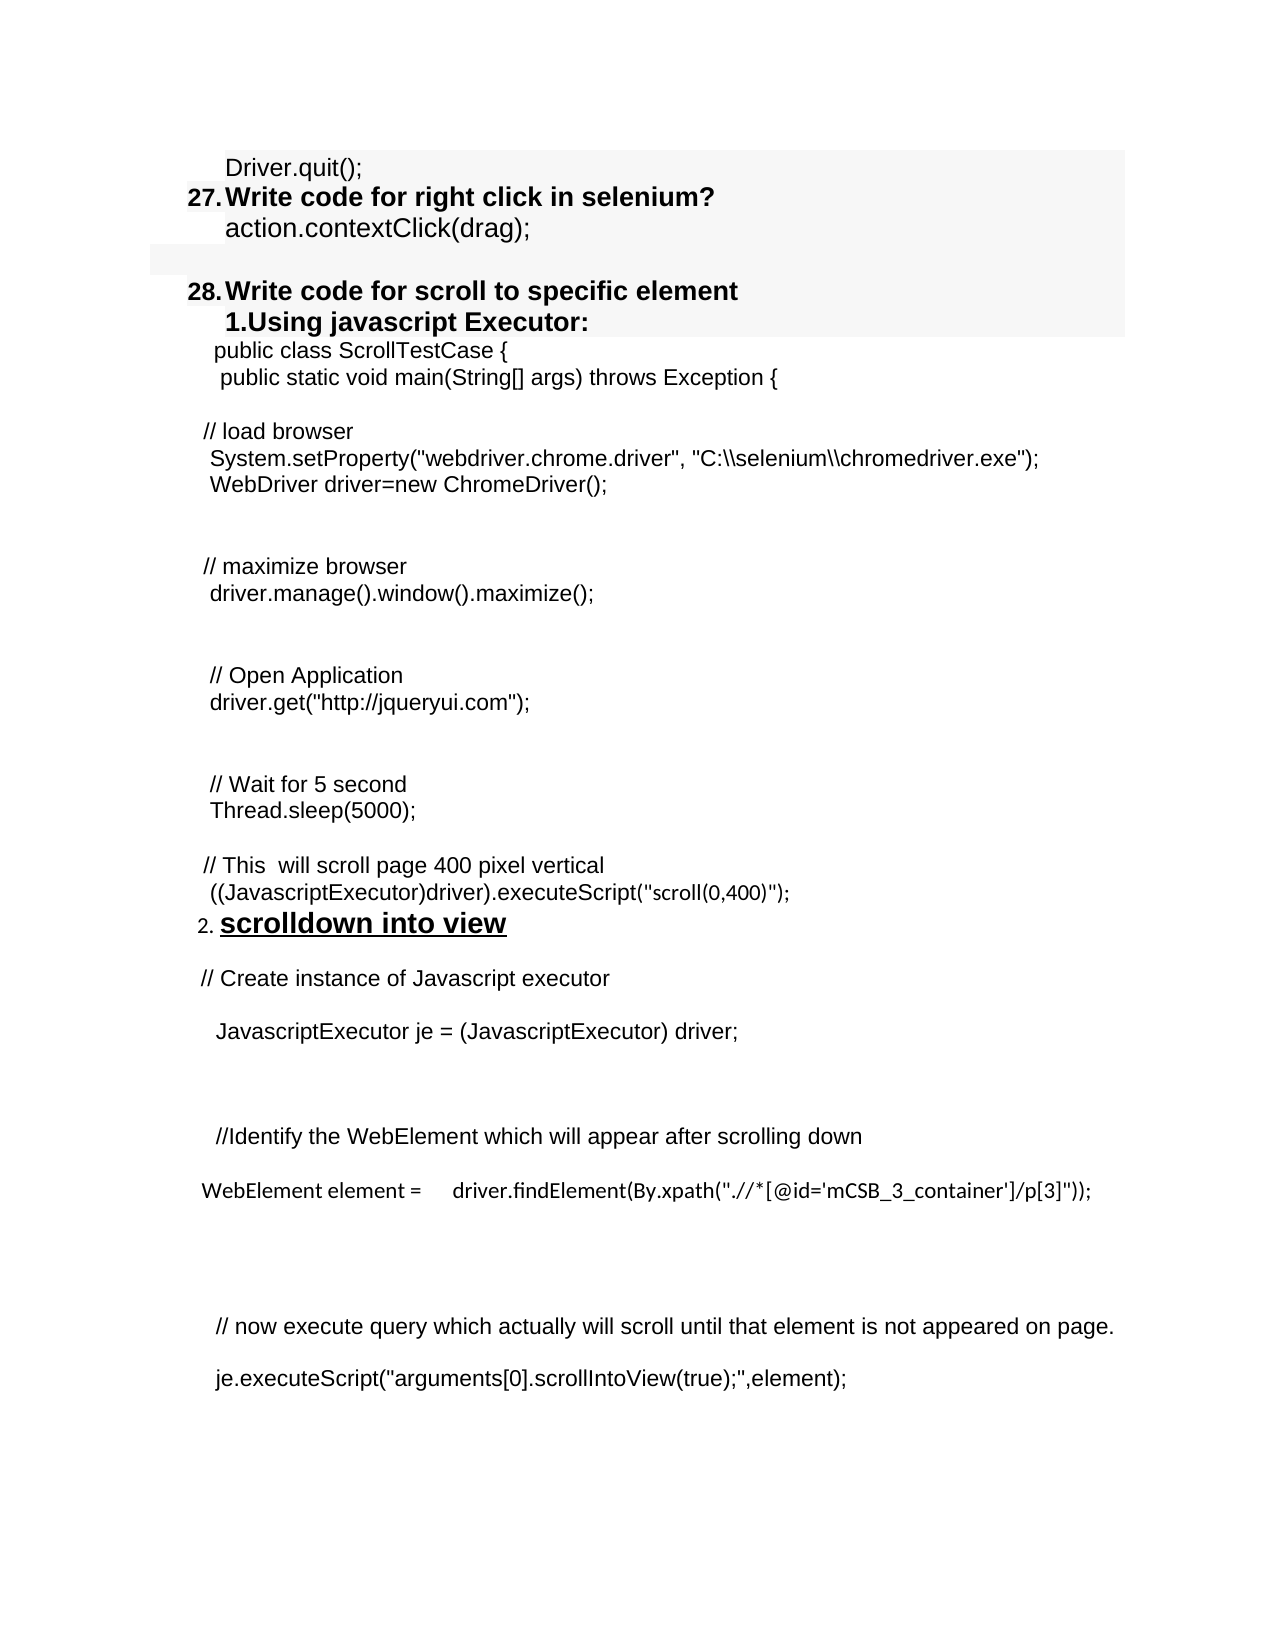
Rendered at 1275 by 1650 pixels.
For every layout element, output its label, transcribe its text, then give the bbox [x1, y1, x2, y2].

text //Identify the WebElement which will appear after scrolling down [150, 1123, 1125, 1149]
text // Create instance of Javascript executor [150, 939, 1125, 991]
list Write code for right click in selenium? [187, 181, 1125, 212]
text driver.manage().window().maximize(); [150, 580, 1125, 606]
text Thread.sleep(5000); [150, 797, 1125, 823]
text public static void main(String[] args) throws Exception { [150, 364, 1125, 390]
list Driver.quit(); [225, 150, 1125, 181]
list 1.Using javascript Executor: [225, 306, 1125, 337]
text WebDriver driver=new ChromeDriver(); [150, 471, 1125, 497]
text // now execute query which actually will scroll until that element is not appeared on page. [150, 1313, 1125, 1339]
text System.setProperty("webdriver.chrome.driver", "C:\\selenium\\chromedriver.exe"); [150, 444, 1125, 471]
text public class ScrollTestCase { [150, 337, 1125, 364]
text driver.get("http://jqueryui.com"); [150, 688, 1125, 715]
text // maximize browser [150, 553, 1125, 580]
text // Wait for 5 second [150, 771, 1125, 797]
text // This will scroll page 400 pixel vertical [150, 852, 1125, 878]
text je.executeScript("arguments[0].scrollIntoView(true);",element); [150, 1365, 1125, 1392]
list action.contextClick(drag); [225, 212, 1125, 244]
list Write code for scroll to specific element [187, 275, 1125, 306]
text ((JavascriptExecutor)driver).executeScript("scroll(0,400)"); [150, 878, 1125, 906]
text WebElement element = driver.findElement(By.xpath(".//*[@id='mCSB_3_container']/p[3]")); [150, 1176, 1125, 1204]
text JavascriptExecutor je = (JavascriptExecutor) driver; [150, 1018, 1125, 1044]
text // Open Application [150, 662, 1125, 688]
text // load browser [150, 418, 1125, 444]
text 2. scrolldown into view [150, 906, 1125, 939]
